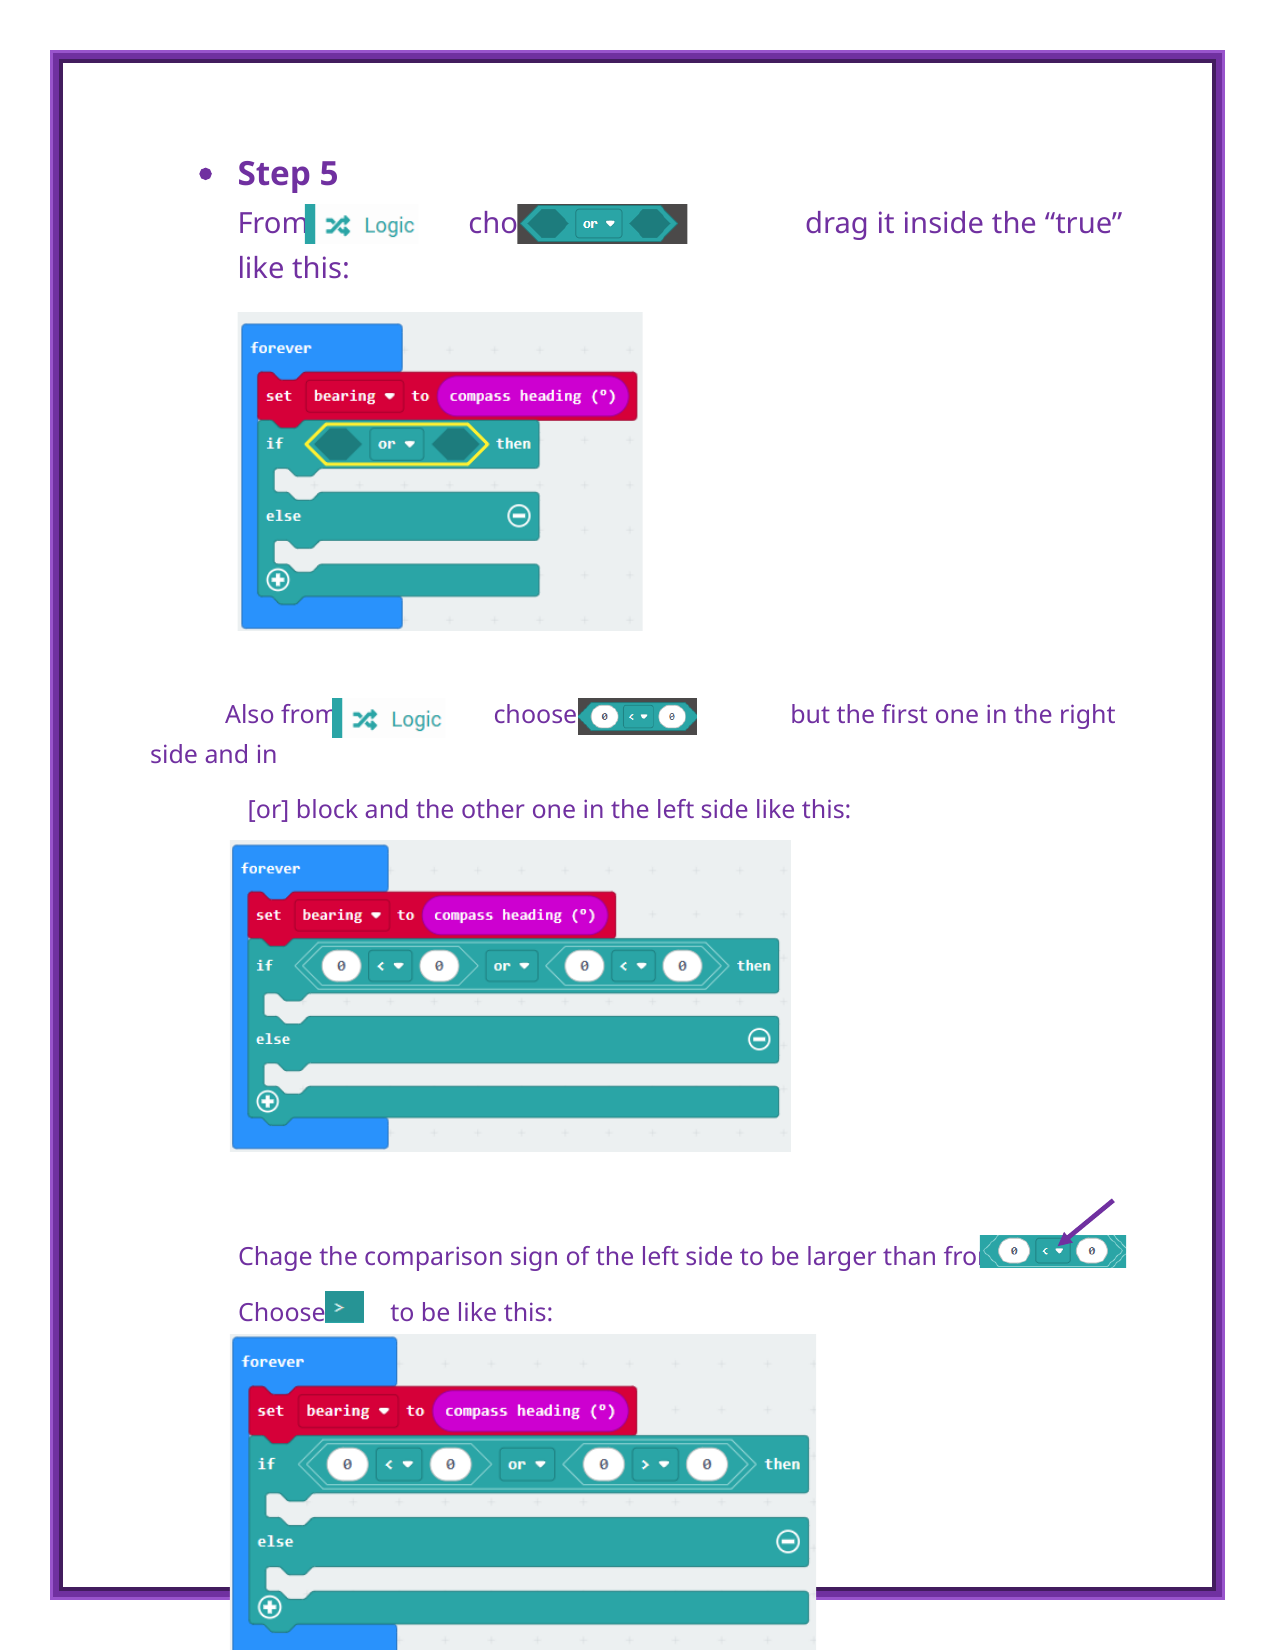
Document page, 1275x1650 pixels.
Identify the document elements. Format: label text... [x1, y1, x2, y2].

picture [325, 1291, 364, 1323]
list From choose drag it inside the “true” like this: [237, 202, 1125, 287]
picture [304, 204, 419, 244]
picture [979, 1235, 1127, 1268]
picture [237, 312, 643, 631]
picture [229, 840, 791, 1152]
text Also from choose 2 of but the first one in the right side and in [150, 697, 1125, 770]
text Choose to be like this: [150, 1295, 1125, 1329]
picture [229, 1334, 817, 1650]
text Chage the comparison sign of the left side to be larger than from here [150, 1239, 1125, 1273]
list Step 5 [200, 150, 1125, 195]
picture [578, 698, 697, 735]
picture [332, 698, 446, 738]
picture [517, 204, 688, 244]
text [or] block and the other one in the left side like this: [150, 792, 1125, 826]
